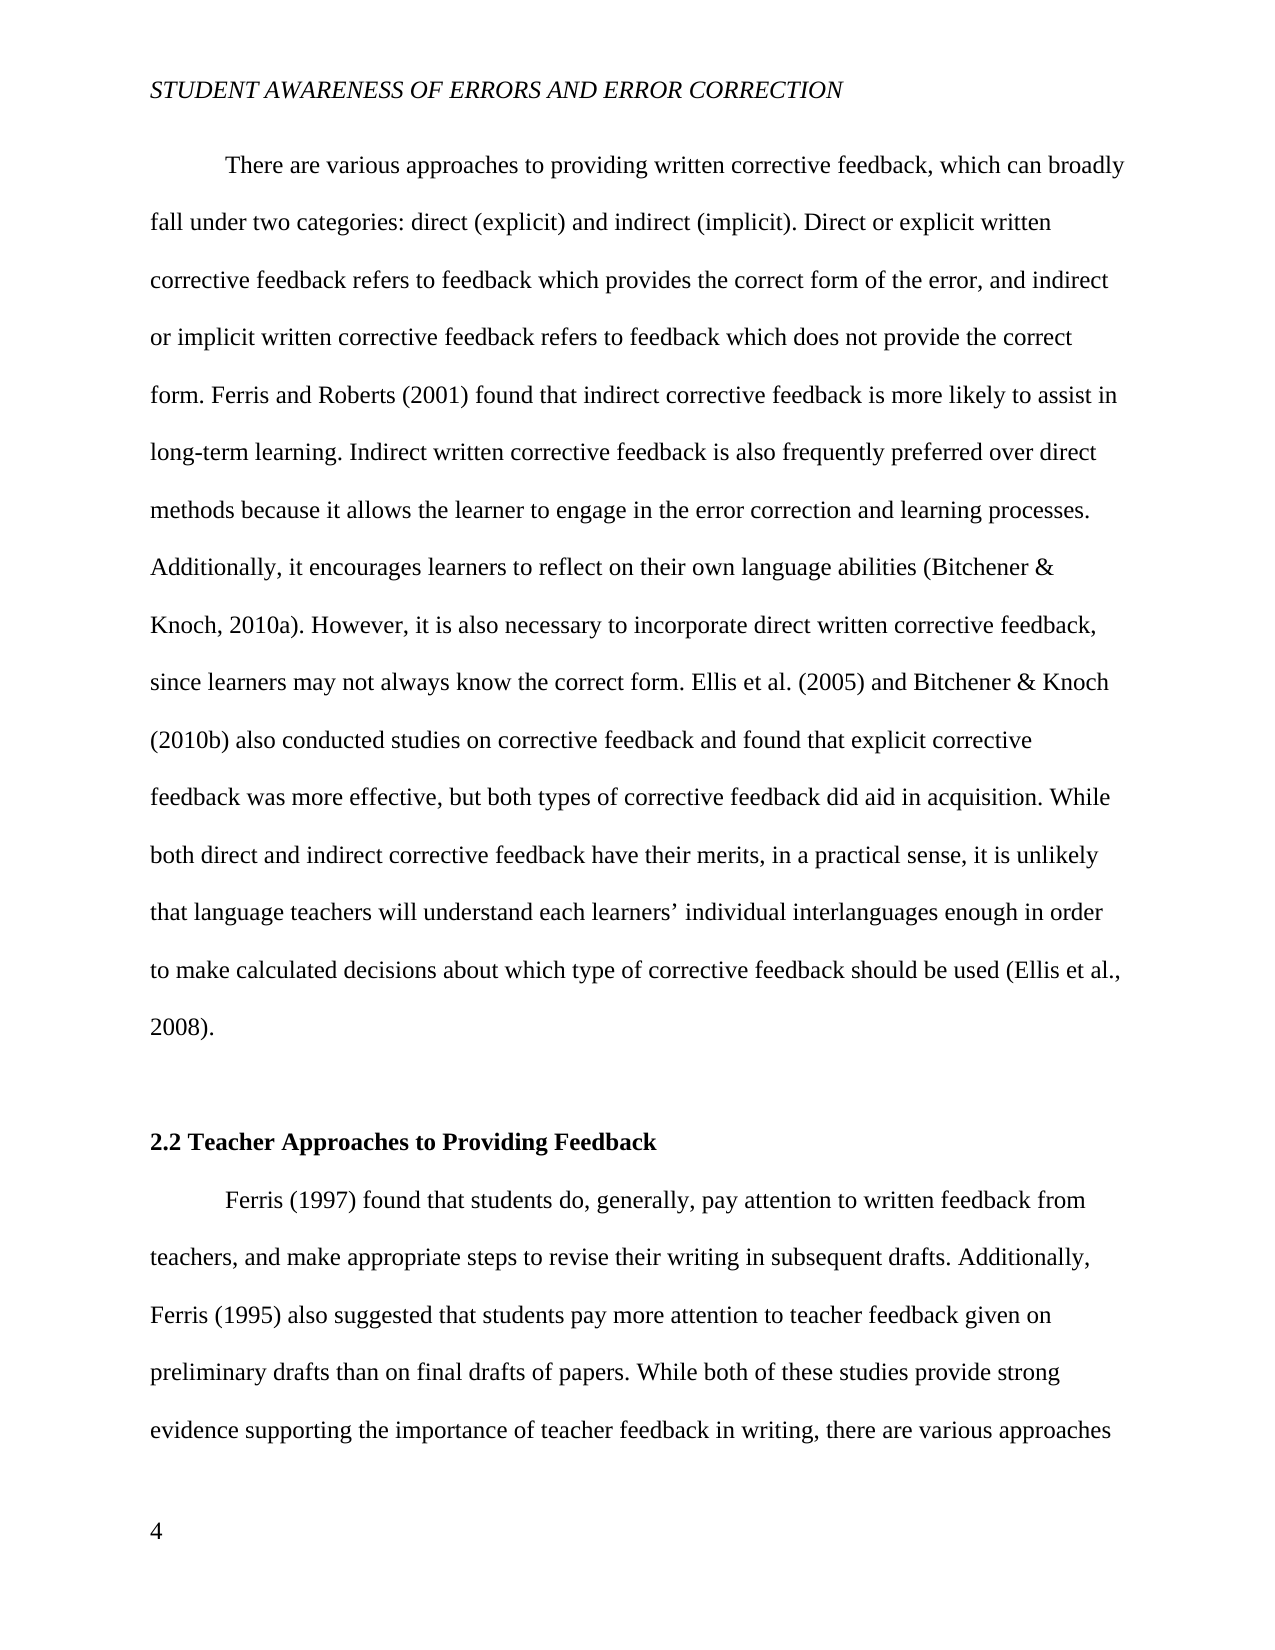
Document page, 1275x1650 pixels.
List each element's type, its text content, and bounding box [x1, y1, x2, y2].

text There are various approaches to providing written corrective feedback, which can broadly fall under two categories: direct (explicit) and indirect (implicit). Direct or explicit written corrective feedback refers to feedback which provides the correct form of the error, and indirect or implicit written corrective feedback refers to feedback which does not provide the correct form. Ferris and Roberts (2001) found that indirect corrective feedback is more likely to assist in long-term learning. Indirect written corrective feedback is also frequently preferred over direct methods because it allows the learner to engage in the error correction and learning processes. Additionally, it encourages learners to reflect on their own language abilities (Bitchener & Knoch, 2010a). However, it is also necessary to incorporate direct written corrective feedback, since learners may not always know the correct form. Ellis et al. (2005) and Bitchener & Knoch (2010b) also conducted studies on corrective feedback and found that explicit corrective feedback was more effective, but both types of corrective feedback did aid in acquisition. While both direct and indirect corrective feedback have their merits, in a practical sense, it is unlikely that language teachers will understand each learners’ individual interlanguages enough in order to make calculated decisions about which type of corrective feedback should be used (Ellis et al., 2008). [150, 150, 1125, 1041]
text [150, 1185, 1125, 1444]
text 2.2 Teacher Approaches to Providing Feedback [150, 1127, 1125, 1156]
